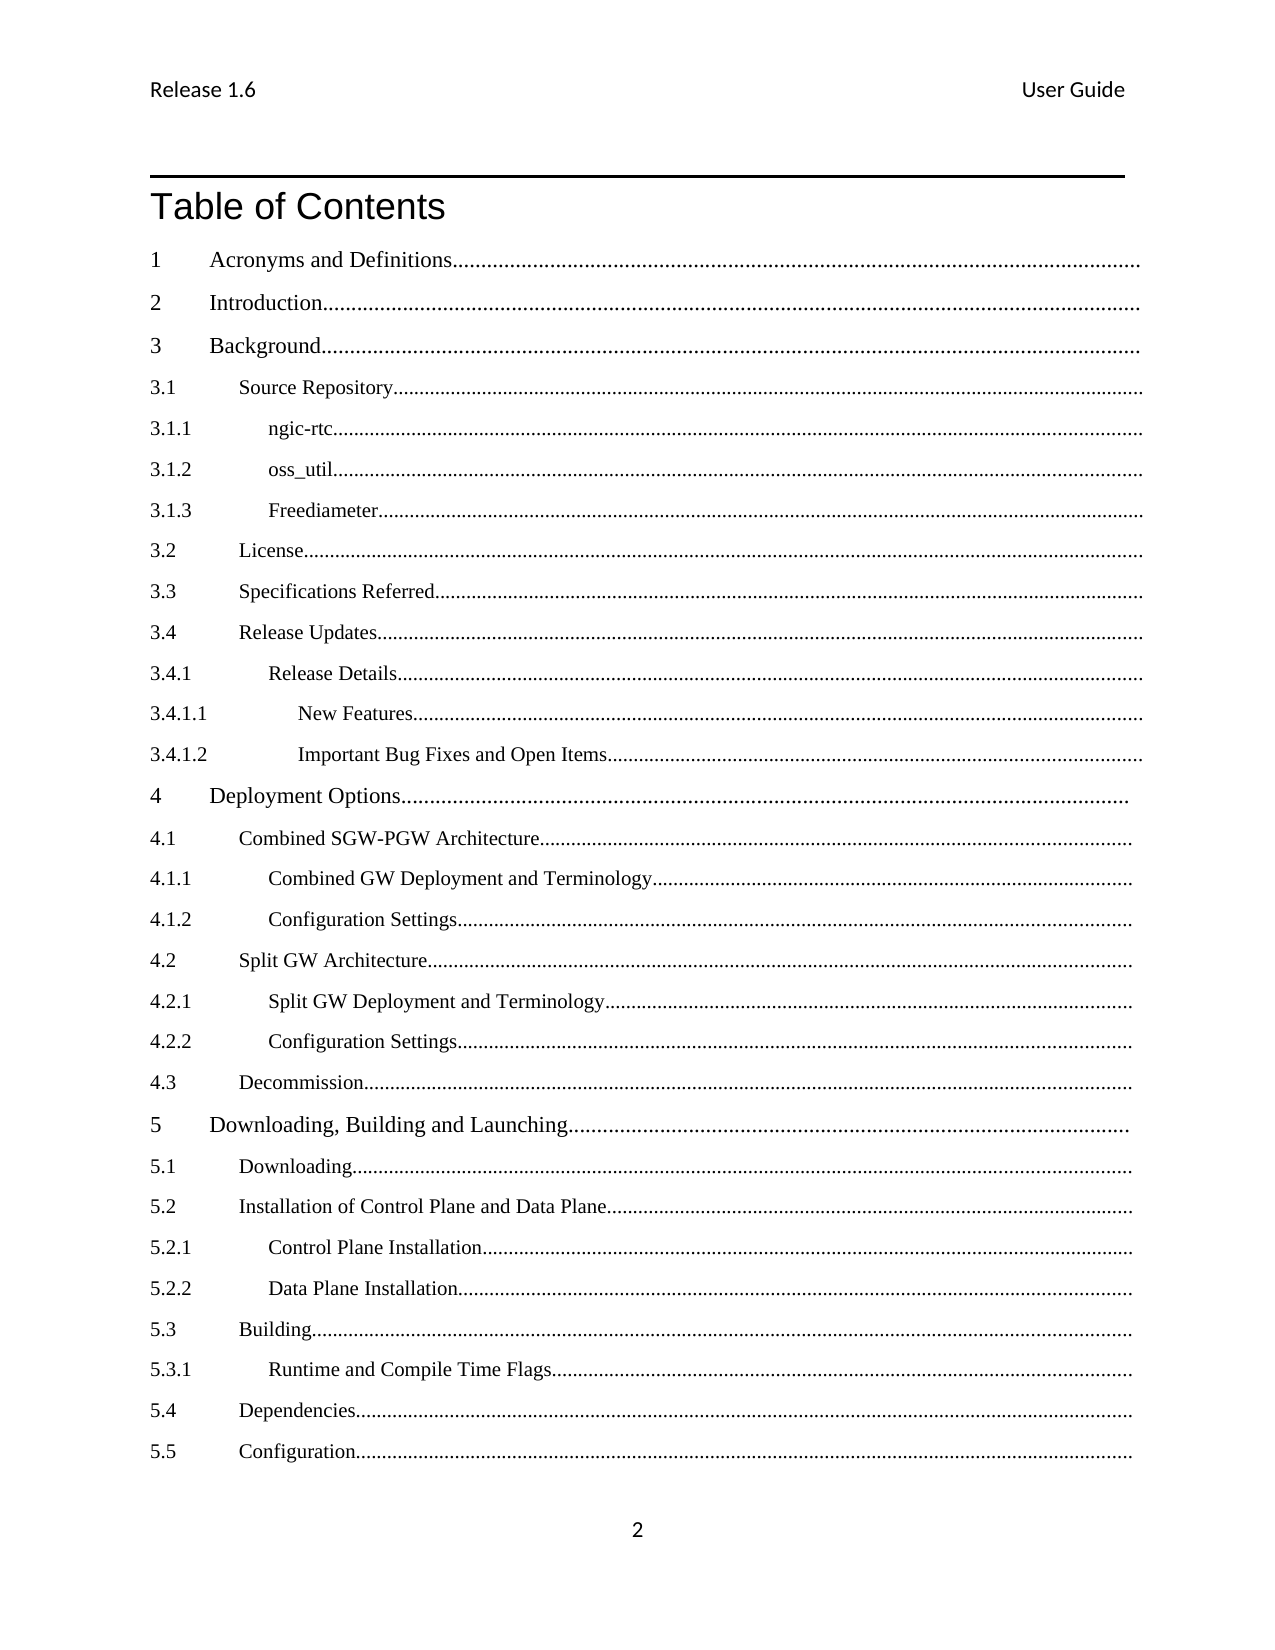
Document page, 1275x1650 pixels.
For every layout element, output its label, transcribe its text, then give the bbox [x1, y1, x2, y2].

text Table of Contents [150, 178, 1125, 227]
